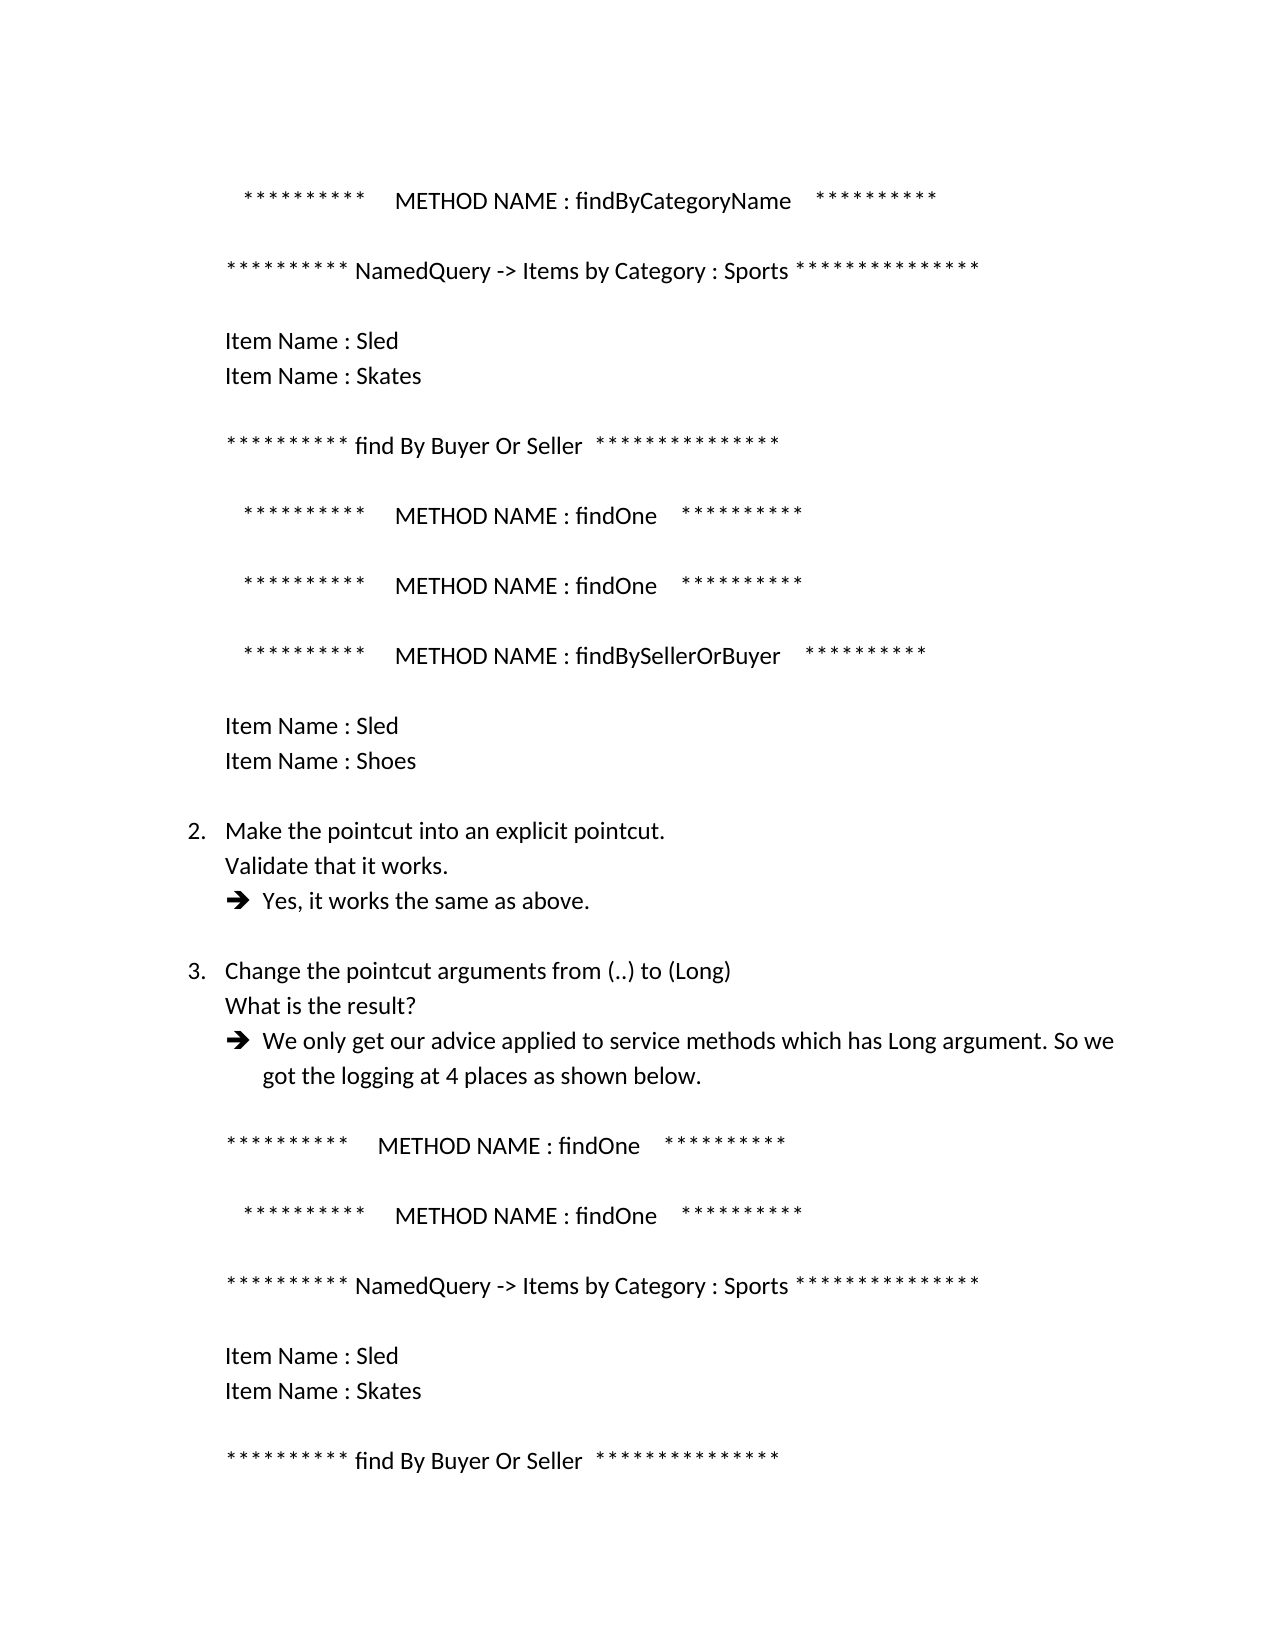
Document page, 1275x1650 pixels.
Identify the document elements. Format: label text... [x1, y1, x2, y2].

text ********** METHOD NAME : findBySellerOrBuyer ********** [225, 640, 1125, 671]
list We only get our advice applied to service methods which has Long argument. So we got the logging at 4 places as shown below. [225, 1025, 1125, 1091]
list Change the pointcut arguments from (..) to (Long) [187, 955, 1125, 986]
text ********** NamedQuery -> Items by Category : Sports *************** [225, 255, 1125, 286]
text ********** METHOD NAME : findByCategoryName ********** [225, 185, 1125, 216]
text Item Name : Shoes [225, 745, 1125, 776]
text ********** find By Buyer Or Seller *************** [225, 1445, 1125, 1476]
text ********** METHOD NAME : findOne ********** [225, 1130, 1125, 1161]
text Validate that it works. [150, 850, 1125, 881]
text ********** METHOD NAME : findOne ********** [225, 1200, 1125, 1231]
text ********** find By Buyer Or Seller *************** [225, 430, 1125, 461]
text ********** METHOD NAME : findOne ********** [225, 570, 1125, 601]
text Item Name : Sled [225, 710, 1125, 741]
text Item Name : Skates [225, 360, 1125, 391]
text Item Name : Sled [225, 1340, 1125, 1371]
text Item Name : Sled [225, 325, 1125, 356]
text ********** NamedQuery -> Items by Category : Sports *************** [225, 1270, 1125, 1301]
text What is the result? [150, 990, 1125, 1021]
list Make the pointcut into an explicit pointcut. [187, 815, 1125, 846]
list Yes, it works the same as above. [225, 885, 1125, 916]
text ********** METHOD NAME : findOne ********** [225, 500, 1125, 531]
text Item Name : Skates [225, 1375, 1125, 1406]
